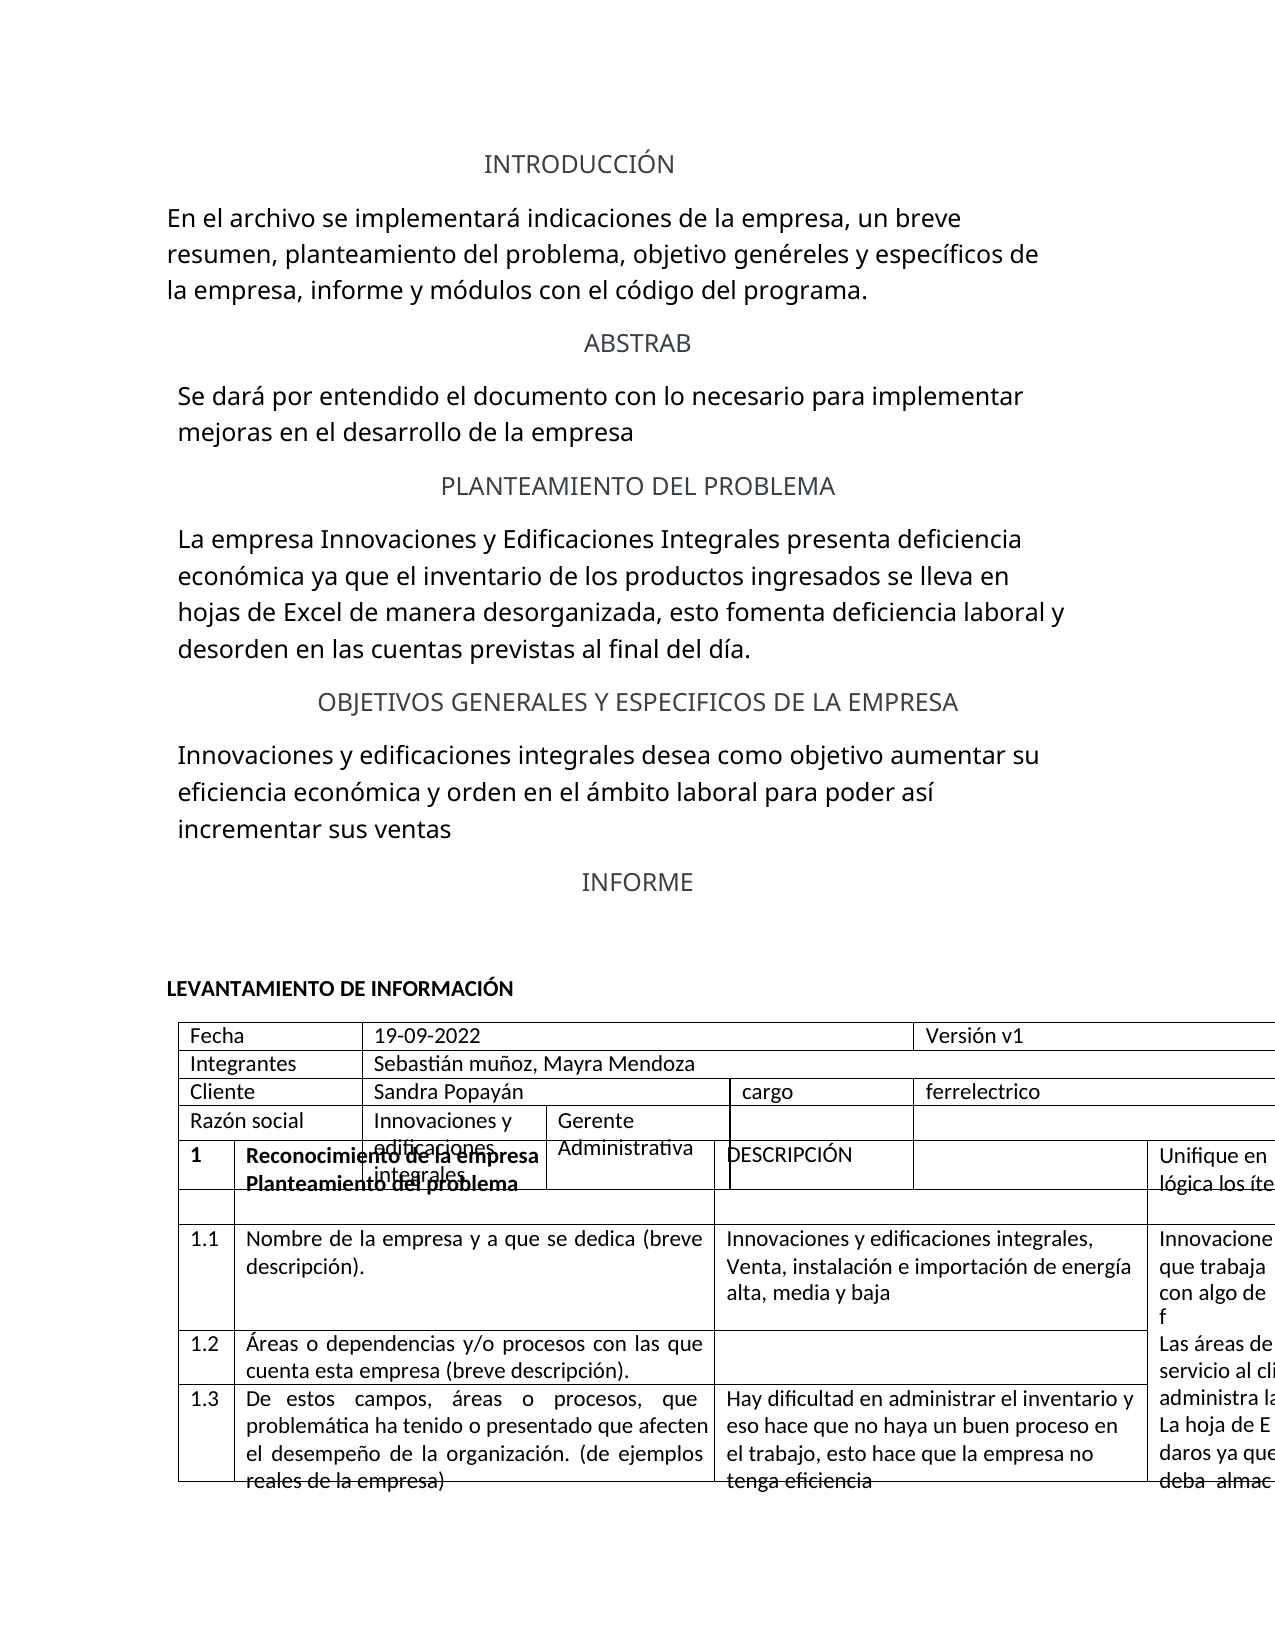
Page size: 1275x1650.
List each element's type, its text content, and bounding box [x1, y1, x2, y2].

text Innovaciones y edificaciones integrales desea como objetivo aumentar su eficiencia económica y orden en el ámbito laboral para poder así incrementar sus ventas [177, 738, 1080, 846]
text INTRODUCCIÓN [167, 147, 993, 181]
text ABSTRAB [282, 326, 993, 360]
text Se dará por entendido el documento con lo necesario para implementar mejoras en el desarrollo de la empresa [177, 379, 1070, 449]
text LEVANTAMIENTO DE INFORMACIÓN [167, 974, 1275, 1003]
text La empresa Innovaciones y Edificaciones Integrales presenta deficiencia económica ya que el inventario de los productos ingresados se lleva en hojas de Excel de manera desorganizada, esto fomenta deficiencia laboral y desorden en las cuentas previstas al final del día. [177, 521, 1072, 666]
text En el archivo se implementará indicaciones de la empresa, un breve resumen, planteamiento del problema, objetivo genéreles y específicos de la empresa, informe y módulos con el código del programa. [167, 200, 1048, 307]
text PLANTEAMIENTO DEL PROBLEMA [282, 468, 993, 502]
text OBJETIVOS GENERALES Y ESPECIFICOS DE LA EMPRESA [282, 685, 993, 719]
text INFORME [282, 864, 993, 899]
